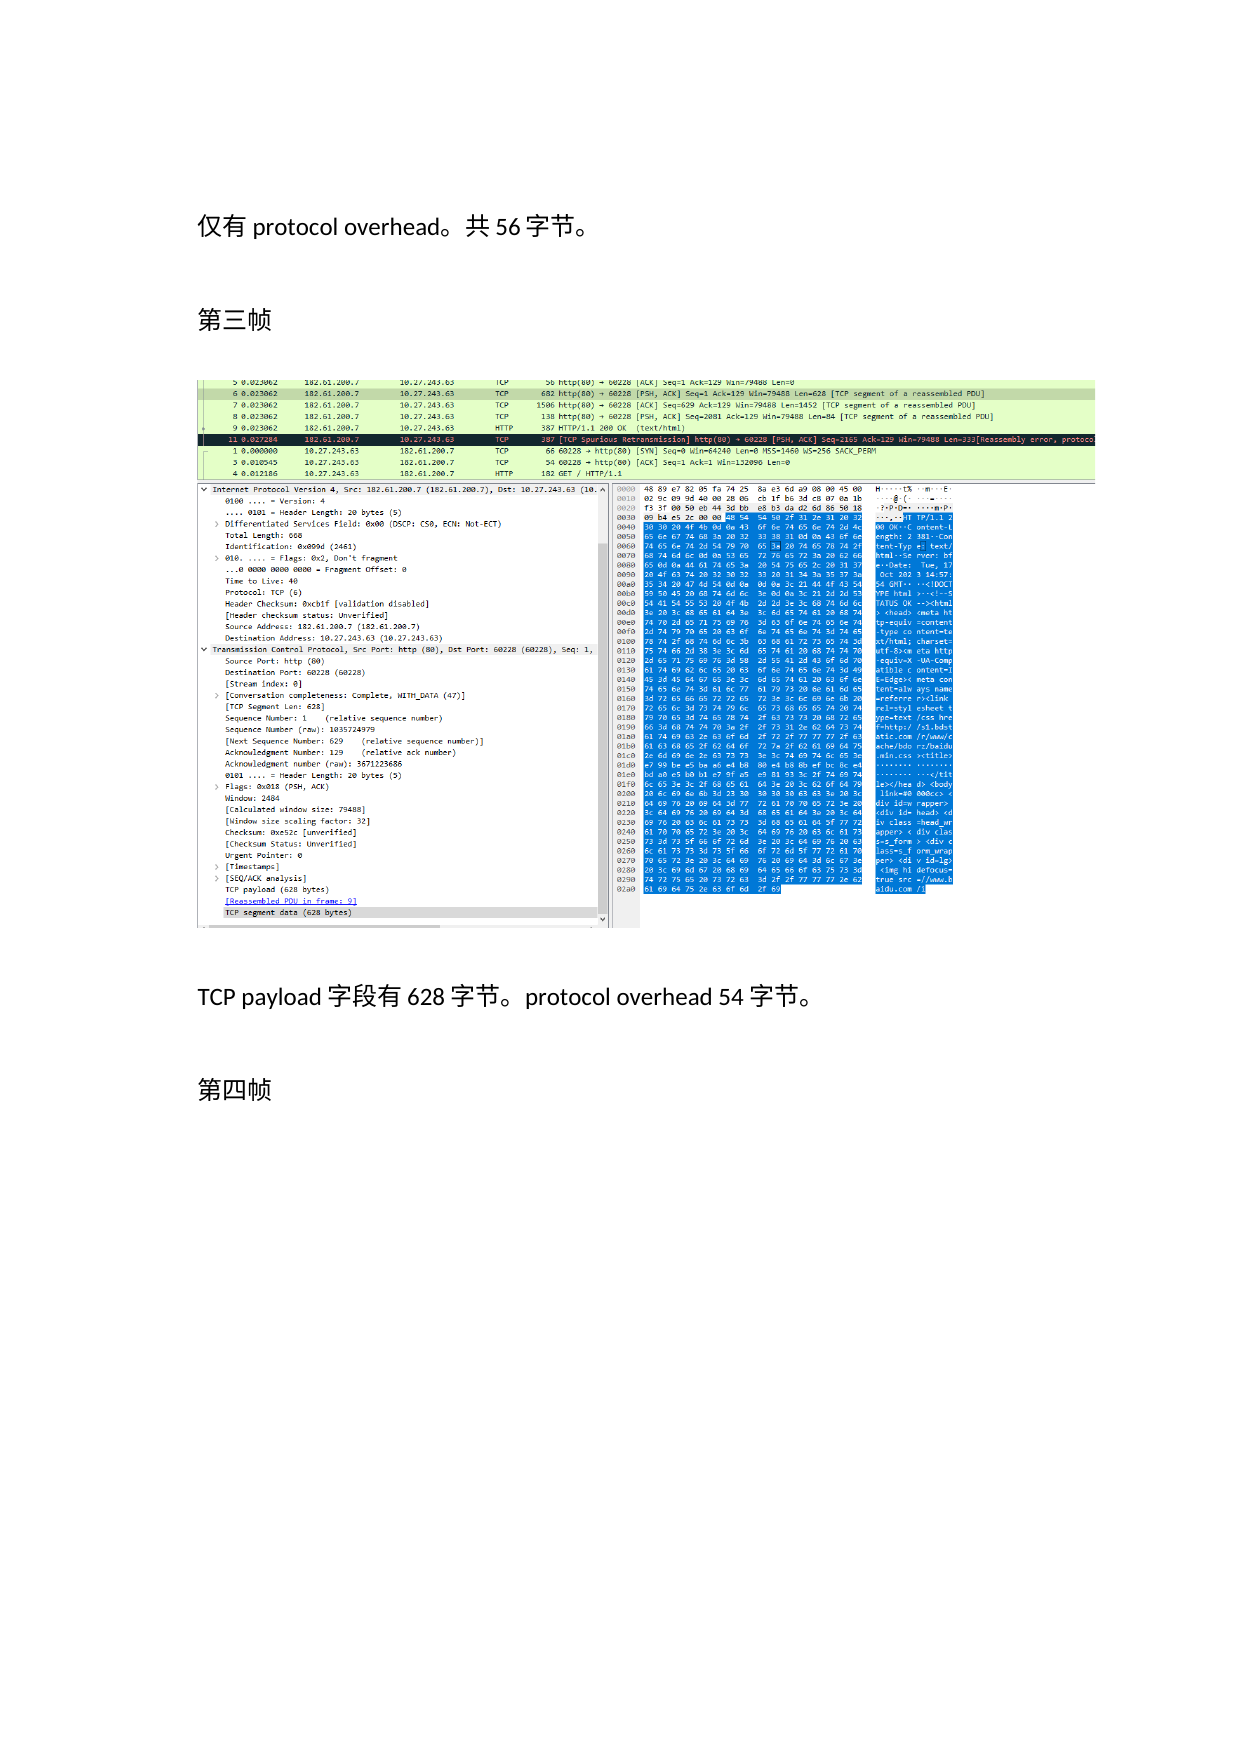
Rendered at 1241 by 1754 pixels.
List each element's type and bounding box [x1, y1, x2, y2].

table_cell [186, 162, 1095, 1151]
picture [197, 380, 1096, 928]
